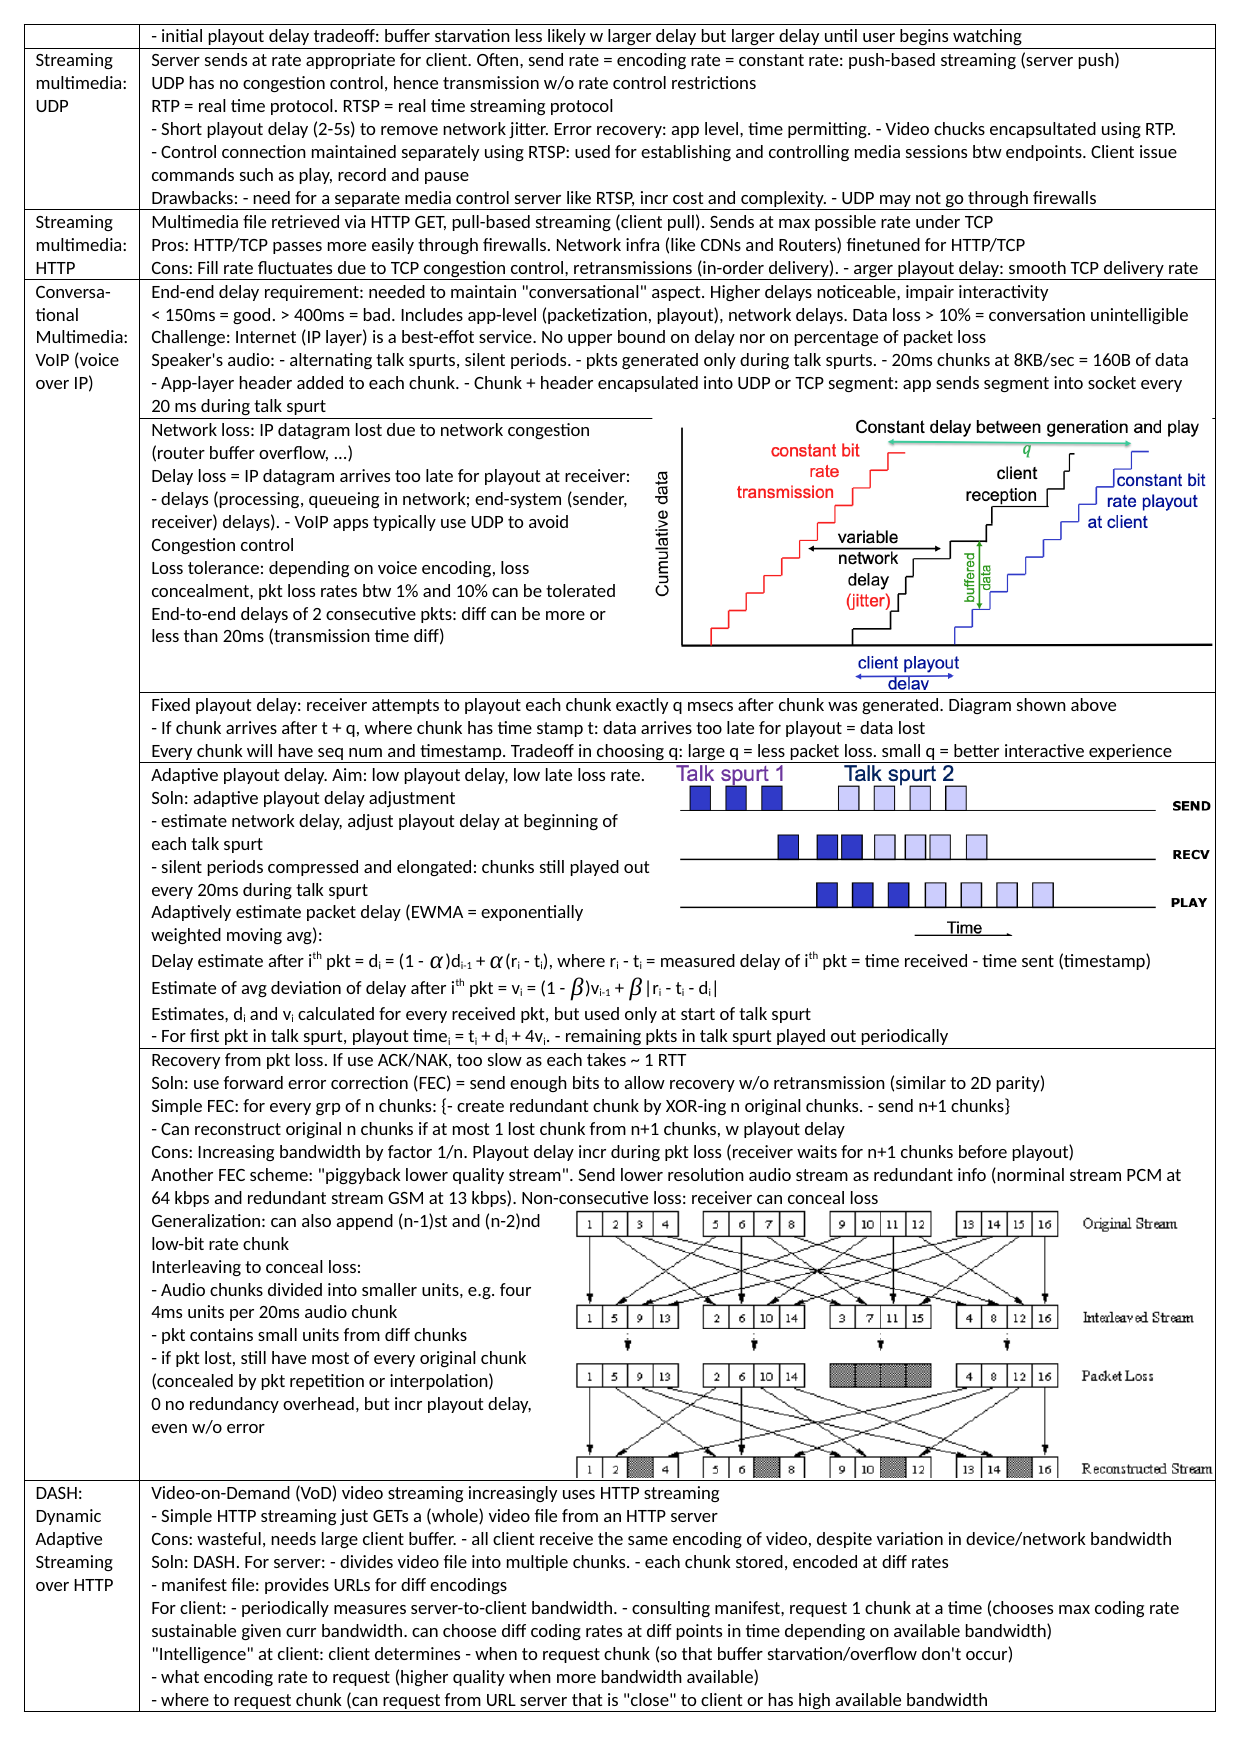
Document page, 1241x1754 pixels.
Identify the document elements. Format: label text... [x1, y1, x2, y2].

table_cell Streaming multimedia: HTTP [25, 210, 139, 279]
table_cell Recovery from pkt loss. If use ACK/NAK, too slow as each takes ~ 1 RTT Soln: use forward error correction (FEC) = send enough bits to allow recovery w/o retransmission (similar to 2D parity) Simple FEC: for every grp of n chunks: {- create redundant chunk by XOR-ing n original chunks. - send n+1 chunks} - Can reconstruct original n chunks if at most 1 lost chunk from n+1 chunks, w playout delay Cons: Increasing bandwidth by factor 1/n. Playout delay incr during pkt loss (receiver waits for n+1 chunks before playout) Another FEC scheme: "piggyback lower quality stream". Send lower resolution audio stream as redundant info (norminal stream PCM at 64 kbps and redundant stream GSM at 13 kbps). Non-consecutive loss: receiver can conceal loss Generalization: can also append (n-1)st and (n-2)nd low-bit rate chunk Interleaving to conceal loss: - Audio chunks divided into smaller units, e.g. four 4ms units per 20ms audio chunk - pkt contains small units from diff chunks - if pkt lost, still have most of every original chunk (concealed by pkt repetition or interpolation) 0 no redundancy overhead, but incr playout delay, even w/o error [140, 1049, 1215, 1480]
table_cell Server sends at rate appropriate for client. Often, send rate = encoding rate = constant rate: push-based streaming (server push) UDP has no congestion control, hence transmission w/o rate control restrictions RTP = real time protocol. RTSP = real time streaming protocol - Short playout delay (2-5s) to remove network jitter. Error recovery: app level, time permitting. - Video chucks encapsultated using RTP. - Control connection maintained separately using RTSP: used for establishing and controlling media sessions btw endpoints. Client issue commands such as play, record and pause Drawbacks: - need for a separate media control server like RTSP, incr cost and complexity. - UDP may not go through firewalls [140, 49, 1215, 209]
table_cell Conversa-tional Multimedia: VoIP (voice over IP) [25, 280, 139, 1480]
table_cell End-end delay requirement: needed to maintain "conversational" aspect. Higher delays noticeable, impair interactivity < 150ms = good. > 400ms = bad. Includes app-level (packetization, playout), network delays. Data loss > 10% = conversation unintelligible Challenge: Internet (IP layer) is a best-effot service. No upper bound on delay nor on percentage of packet loss Speaker's audio: - alternating talk spurts, silent periods. - pkts generated only during talk spurts. - 20ms chunks at 8KB/sec = 160B of data - App-layer header added to each chunk. - Chunk + header encapsulated into UDP or TCP segment: app sends segment into socket every 20 ms during talk spurt [140, 280, 1215, 417]
table_cell Multimedia file retrieved via HTTP GET, pull-based streaming (client pull). Sends at max possible rate under TCP Pros: HTTP/TCP passes more easily through firewalls. Network infra (like CDNs and Routers) finetuned for HTTP/TCP Cons: Fill rate fluctuates due to TCP congestion control, retransmissions (in-order delivery). - arger playout delay: smooth TCP delivery rate [140, 210, 1215, 279]
table_cell Streaming multimedia: UDP [25, 49, 139, 209]
picture [575, 1209, 1212, 1478]
picture [675, 763, 1212, 936]
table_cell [25, 1481, 139, 1711]
table_cell Fixed playout delay: receiver attempts to playout each chunk exactly q msecs after chunk was generated. Diagram shown above - If chunk arrives after t + q, where chunk has time stamp t: data arrives too late for playout = data lost Every chunk will have seq num and timestamp. Tradeoff in choosing q: large q = less packet loss. small q = better interactive experience [140, 693, 1215, 762]
table_cell Adaptive playout delay. Aim: low playout delay, low late loss rate. Soln: adaptive playout delay adjustment - estimate network delay, adjust playout delay at beginning of each talk spurt - silent periods compressed and elongated: chunks still played out every 20ms during talk spurt Adaptively estimate packet delay (EWMA = exponentially weighted moving avg): Delay estimate after ith pkt = di = (1 - )di-1 + (ri - ti), where ri - ti = measured delay of ith pkt = time received - time sent (timestamp) Estimate of avg deviation of delay after ith pkt = vi = (1 - )vi-1 + |ri - ti - di| Estimates, di and vi calculated for every received pkt, but used only at start of talk spurt - For first pkt in talk spurt, playout timei = ti + di + 4vi. - remaining pkts in talk spurt played out periodically [140, 763, 1215, 1047]
table_cell Network loss: IP datagram lost due to network congestion (router buffer overflow, ...) Delay loss = IP datagram arrives too late for playout at receiver: - delays (processing, queueing in network; end-system (sender, receiver) delays). - VoIP apps typically use UDP to avoid Congestion control Loss tolerance: depending on voice encoding, loss concealment, pkt loss rates btw 1% and 10% can be tolerated End-to-end delays of 2 consecutive pkts: diff can be more or less than 20ms (transmission time diff) [140, 419, 1215, 692]
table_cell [140, 25, 1215, 48]
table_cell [25, 25, 139, 48]
picture [652, 418, 1213, 690]
table_cell Video-on-Demand (VoD) video streaming increasingly uses HTTP streaming - Simple HTTP streaming just GETs a (whole) video file from an HTTP server Cons: wasteful, needs large client buffer. - all client receive the same encoding of video, despite variation in device/network bandwidth Soln: DASH. For server: - divides video file into multiple chunks. - each chunk stored, encoded at diff rates - manifest file: provides URLs for diff encodings For client: - periodically measures server-to-client bandwidth. - consulting manifest, request 1 chunk at a time (chooses max coding rate sustainable given curr bandwidth. can choose diff coding rates at diff points in time depending on available bandwidth) "Intelligence" at client: client determines - when to request chunk (so that buffer starvation/overflow don't occur) - what encoding rate to request (higher quality when more bandwidth available) - where to request chunk (can request from URL server that is "close" to client or has high available bandwidth [140, 1481, 1215, 1711]
